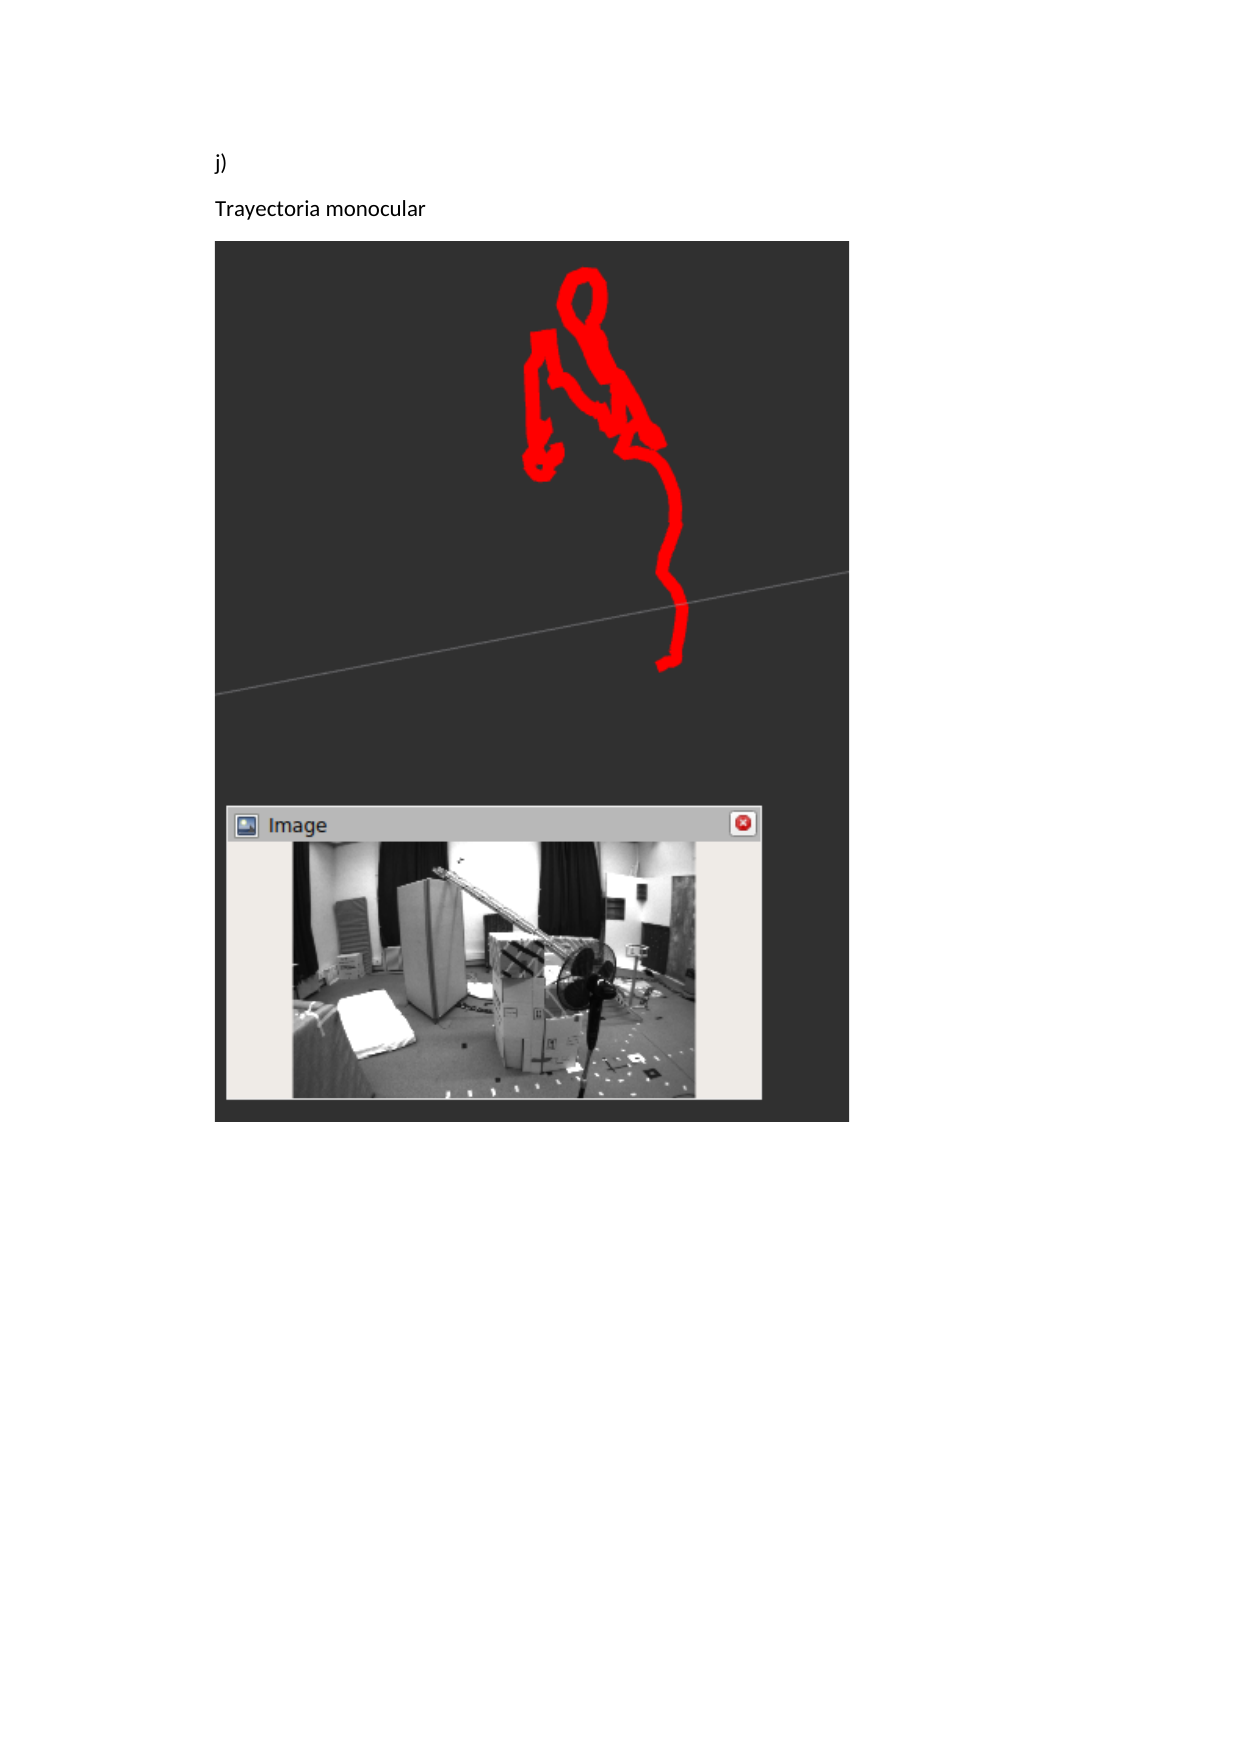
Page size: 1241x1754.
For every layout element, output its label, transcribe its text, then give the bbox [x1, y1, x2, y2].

picture [214, 241, 850, 1122]
text j) [215, 148, 1063, 176]
text Trayectoria monocular [215, 194, 1063, 222]
